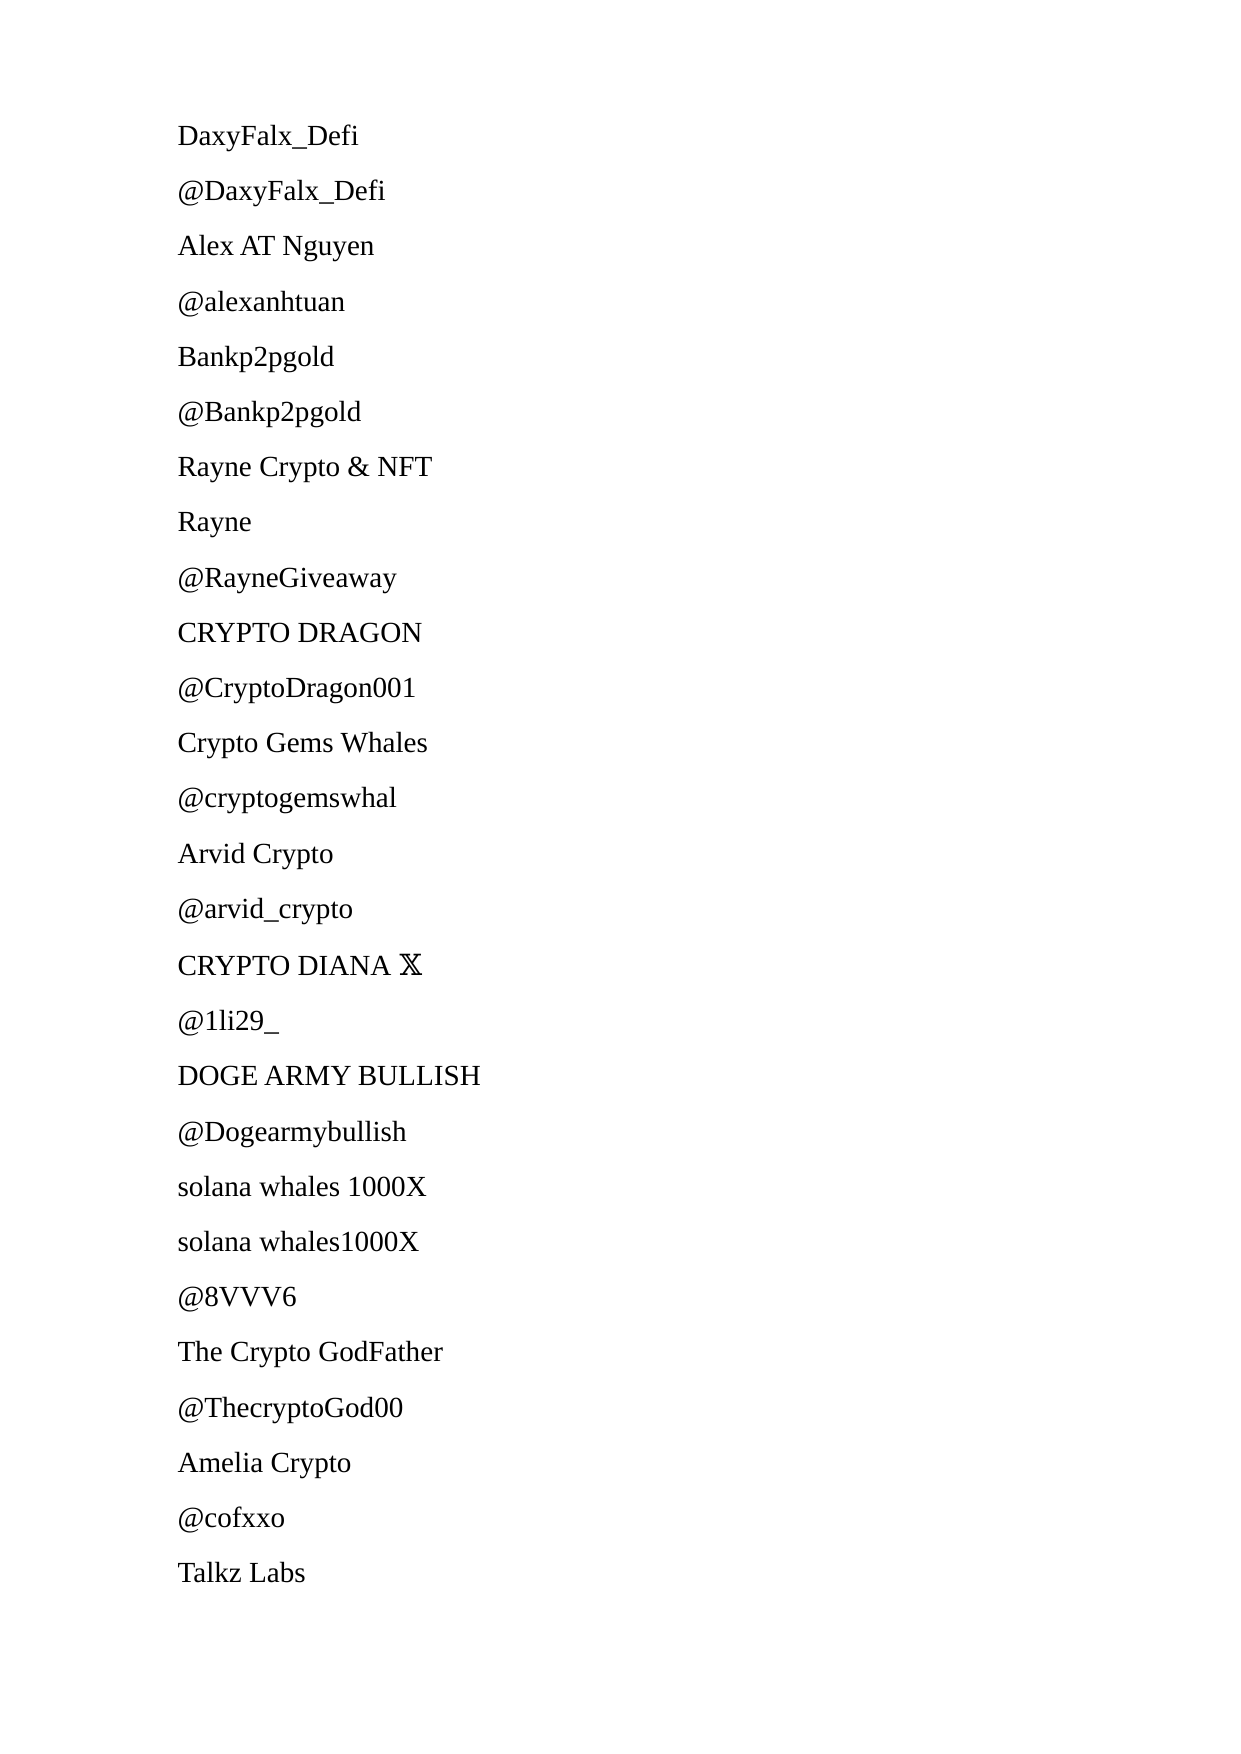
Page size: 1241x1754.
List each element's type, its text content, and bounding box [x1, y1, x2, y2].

text @alexanhtuan [177, 284, 1122, 317]
text @Bankp2pgold [177, 394, 1122, 428]
text DaxyFalx_Defi [177, 118, 1122, 152]
text @arvid_crypto [177, 891, 1122, 924]
text @cofxxo [177, 1500, 1122, 1534]
text Talkz Labs [177, 1555, 1122, 1589]
text Alex AT Nguyen [177, 228, 1122, 262]
text @CryptoDragon001 [177, 670, 1122, 704]
text @Dogearmybullish [177, 1114, 1122, 1147]
text CRYPTO DRAGON [177, 615, 1122, 648]
text Arvid Crypto [177, 836, 1122, 869]
text The Crypto GodFather [177, 1334, 1122, 1368]
text @1li29_ [177, 1003, 1122, 1037]
text @RayneGiveaway [177, 560, 1122, 593]
text Rayne Crypto & NFT [177, 449, 1122, 483]
text Rayne [177, 504, 1122, 538]
text Amelia Crypto [177, 1445, 1122, 1478]
text CRYPTO DIANA 𝕏 [177, 946, 1122, 981]
text @DaxyFalx_Defi [177, 173, 1122, 207]
text @cryptogemswhal [177, 781, 1122, 814]
text Bankp2pgold [177, 339, 1122, 372]
text DOGE ARMY BULLISH [177, 1058, 1122, 1092]
text Crypto Gems Whales [177, 725, 1122, 759]
text solana whales1000X [177, 1224, 1122, 1258]
text @8VVV6 [177, 1279, 1122, 1313]
text solana whales 1000X [177, 1169, 1122, 1202]
text @ThecryptoGod00 [177, 1390, 1122, 1423]
